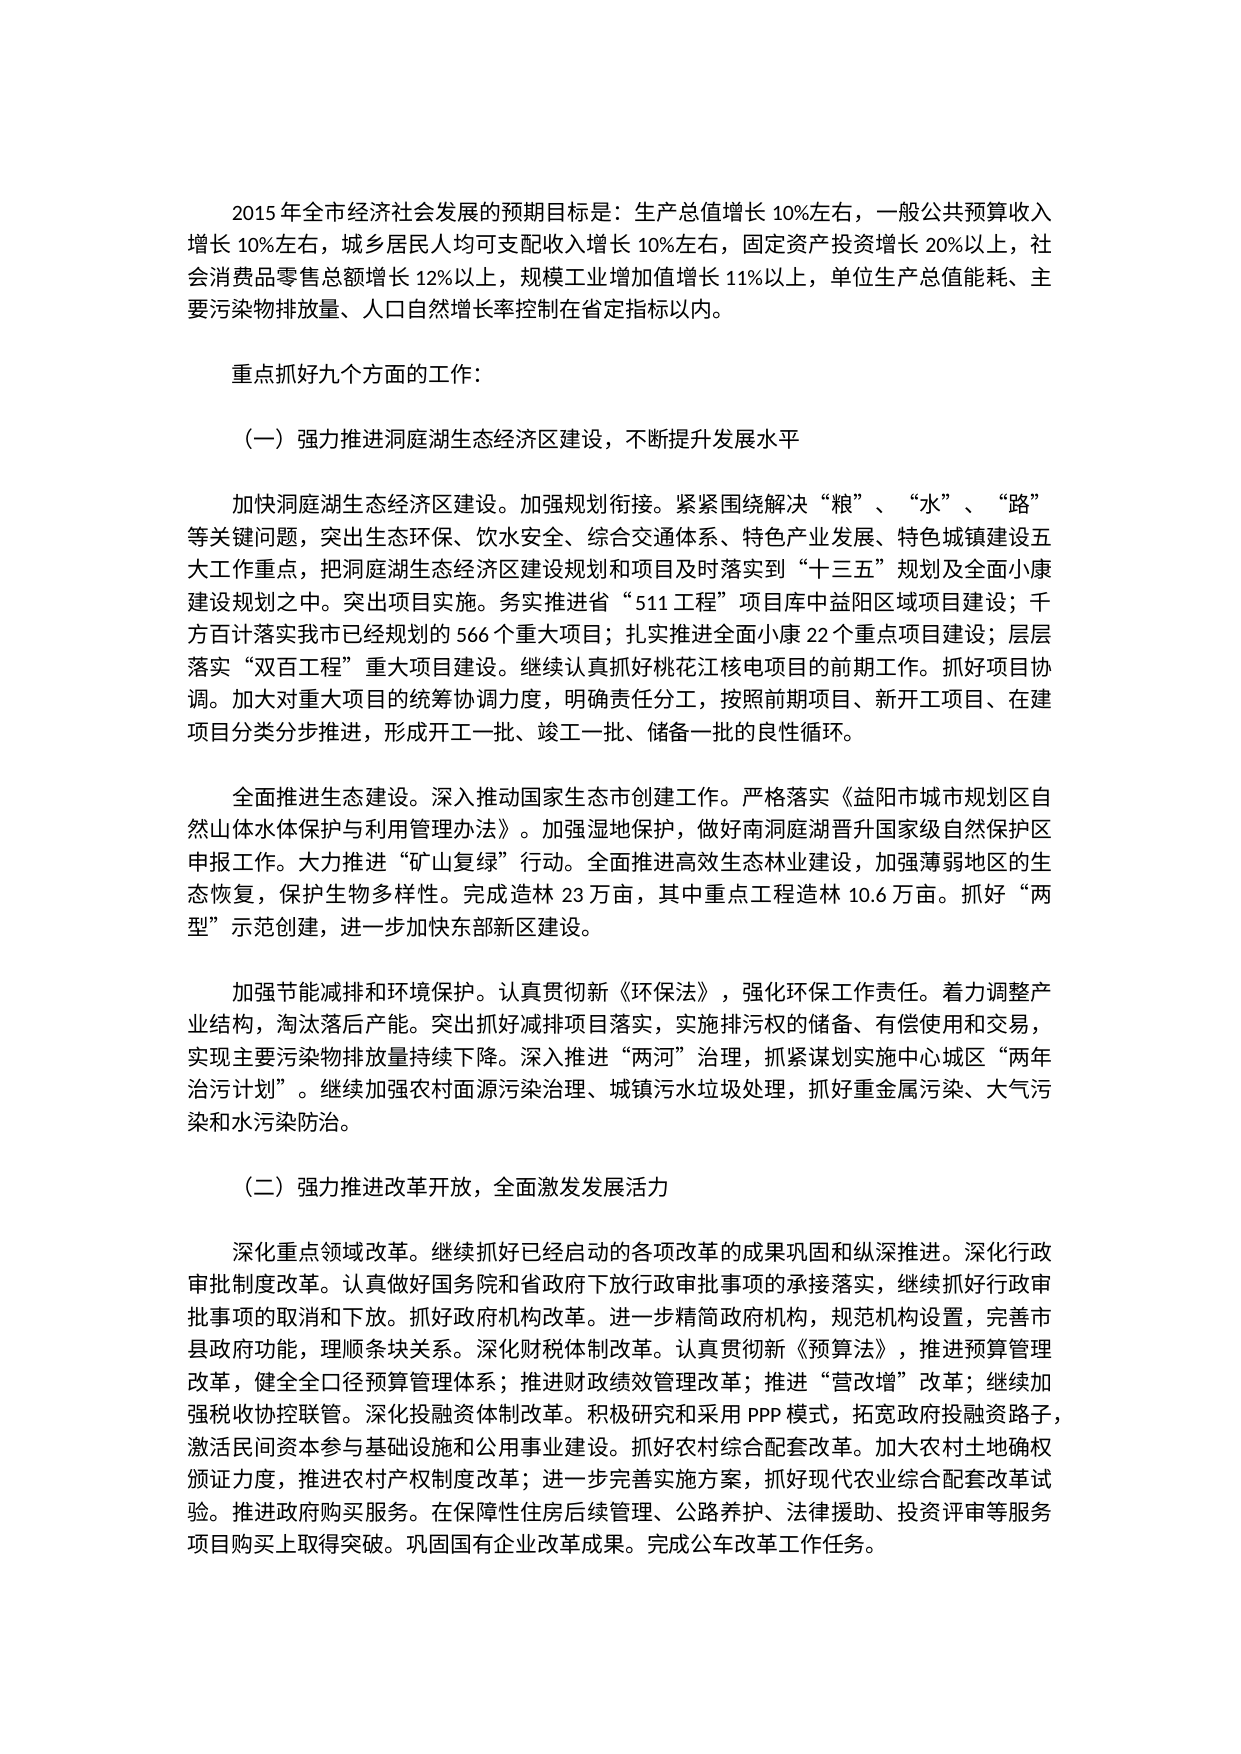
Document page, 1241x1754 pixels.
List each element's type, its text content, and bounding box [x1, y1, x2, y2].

text （一）强力推进洞庭湖生态经济区建设，不断提升发展水平 [187, 422, 1053, 454]
text 重点抓好九个方面的工作： [187, 357, 1053, 389]
text （二）强力推进改革开放，全面激发发展活力 [187, 1169, 1053, 1202]
text 深化重点领域改革。继续抓好已经启动的各项改革的成果巩固和纵深推进。深化行政审批制度改革。认真做好国务院和省政府下放行政审批事项的承接落实，继续抓好行政审批事项的取消和下放。抓好政府机构改革。进一步精简政府机构，规范机构设置，完善市县政府功能，理顺条块关系。深化财税体制改革。认真贯彻新《预算法》，推进预算管理改革，健全全口径预算管理体系；推进财政绩效管理改革；推进“营改增”改革；继续加强税收协控联管。深化投融资体制改革。积极研究和采用PPP模式，拓宽政府投融资路子，激活民间资本参与基础设施和公用事业建设。抓好农村综合配套改革。加大农村土地确权颁证力度，推进农村产权制度改革；进一步完善实施方案，抓好现代农业综合配套改革试验。推进政府购买服务。在保障性住房后续管理、公路养护、法律援助、投资评审等服务项目购买上取得突破。巩固国有企业改革成果。完成公车改革工作任务。 [187, 1234, 1053, 1559]
text 加强节能减排和环境保护。认真贯彻新《环保法》，强化环保工作责任。着力调整产业结构，淘汰落后产能。突出抓好减排项目落实，实施排污权的储备、有偿使用和交易，实现主要污染物排放量持续下降。深入推进“两河”治理，抓紧谋划实施中心城区“两年治污计划”。继续加强农村面源污染治理、城镇污水垃圾处理，抓好重金属污染、大气污染和水污染防治。 [187, 974, 1053, 1137]
text 加快洞庭湖生态经济区建设。加强规划衔接。紧紧围绕解决“粮”、“水”、“路”等关键问题，突出生态环保、饮水安全、综合交通体系、特色产业发展、特色城镇建设五大工作重点，把洞庭湖生态经济区建设规划和项目及时落实到“十三五”规划及全面小康建设规划之中。突出项目实施。务实推进省“511工程”项目库中益阳区域项目建设；千方百计落实我市已经规划的566个重大项目；扎实推进全面小康22个重点项目建设；层层落实“双百工程”重大项目建设。继续认真抓好桃花江核电项目的前期工作。抓好项目协调。加大对重大项目的统筹协调力度，明确责任分工，按照前期项目、新开工项目、在建项目分类分步推进，形成开工一批、竣工一批、储备一批的良性循环。 [187, 487, 1053, 747]
text 2015年全市经济社会发展的预期目标是：生产总值增长10%左右，一般公共预算收入增长10%左右，城乡居民人均可支配收入增长10%左右，固定资产投资增长20%以上，社会消费品零售总额增长12%以上，规模工业增加值增长11%以上，单位生产总值能耗、主要污染物排放量、人口自然增长率控制在省定指标以内。 [187, 194, 1053, 324]
text 全面推进生态建设。深入推动国家生态市创建工作。严格落实《益阳市城市规划区自然山体水体保护与利用管理办法》。加强湿地保护，做好南洞庭湖晋升国家级自然保护区申报工作。大力推进“矿山复绿”行动。全面推进高效生态林业建设，加强薄弱地区的生态恢复，保护生物多样性。完成造林23万亩，其中重点工程造林10.6万亩。抓好“两型”示范创建，进一步加快东部新区建设。 [187, 779, 1053, 942]
